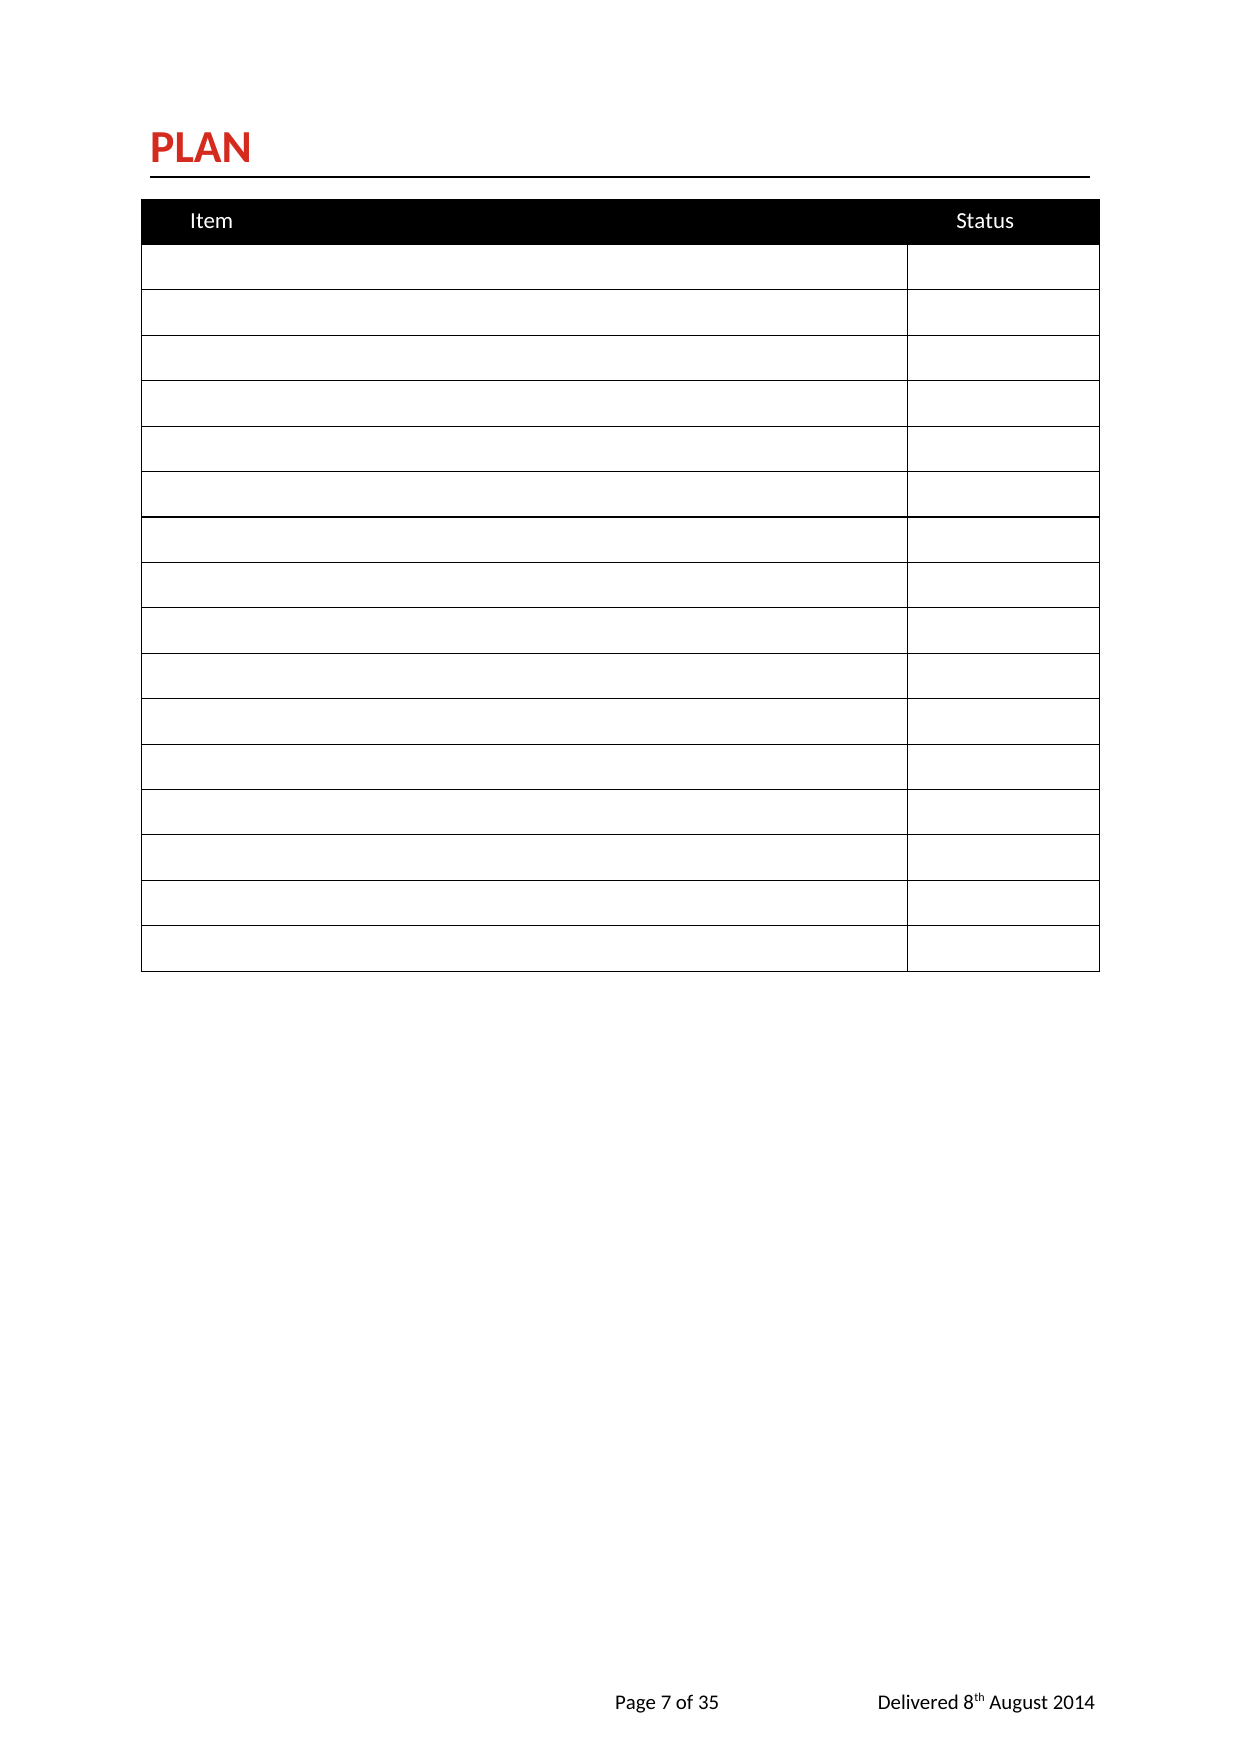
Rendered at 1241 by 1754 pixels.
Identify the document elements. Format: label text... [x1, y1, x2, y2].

table_cell [908, 654, 1099, 698]
table_cell [142, 563, 907, 607]
table_cell [142, 472, 907, 516]
table_cell [908, 245, 1099, 289]
table_header Item [142, 200, 907, 244]
table_cell [142, 245, 907, 289]
table_header Status [908, 200, 1099, 244]
table_cell [142, 427, 907, 471]
table_cell [908, 881, 1099, 925]
table_cell [908, 336, 1099, 380]
table_cell [908, 745, 1099, 789]
table_cell [142, 881, 907, 925]
table_cell [142, 790, 907, 834]
table_cell [142, 336, 907, 380]
table_cell [908, 608, 1099, 653]
table_cell [908, 790, 1099, 834]
table_cell [142, 381, 907, 426]
table_cell [908, 563, 1099, 607]
table_cell [142, 608, 907, 653]
table_cell [908, 926, 1099, 971]
table_cell [908, 472, 1099, 516]
table_cell [908, 699, 1099, 743]
table_cell [908, 427, 1099, 471]
table_cell [908, 518, 1099, 562]
table_cell [142, 745, 907, 789]
table_cell [142, 518, 907, 562]
table_cell [908, 381, 1099, 426]
table_cell [142, 654, 907, 698]
table_cell [142, 926, 907, 971]
table_cell [142, 699, 907, 743]
subtitle PLAN [150, 118, 1090, 176]
table_cell [142, 835, 907, 880]
table_cell [908, 290, 1099, 335]
table_cell [142, 290, 907, 335]
table_cell [908, 835, 1099, 880]
